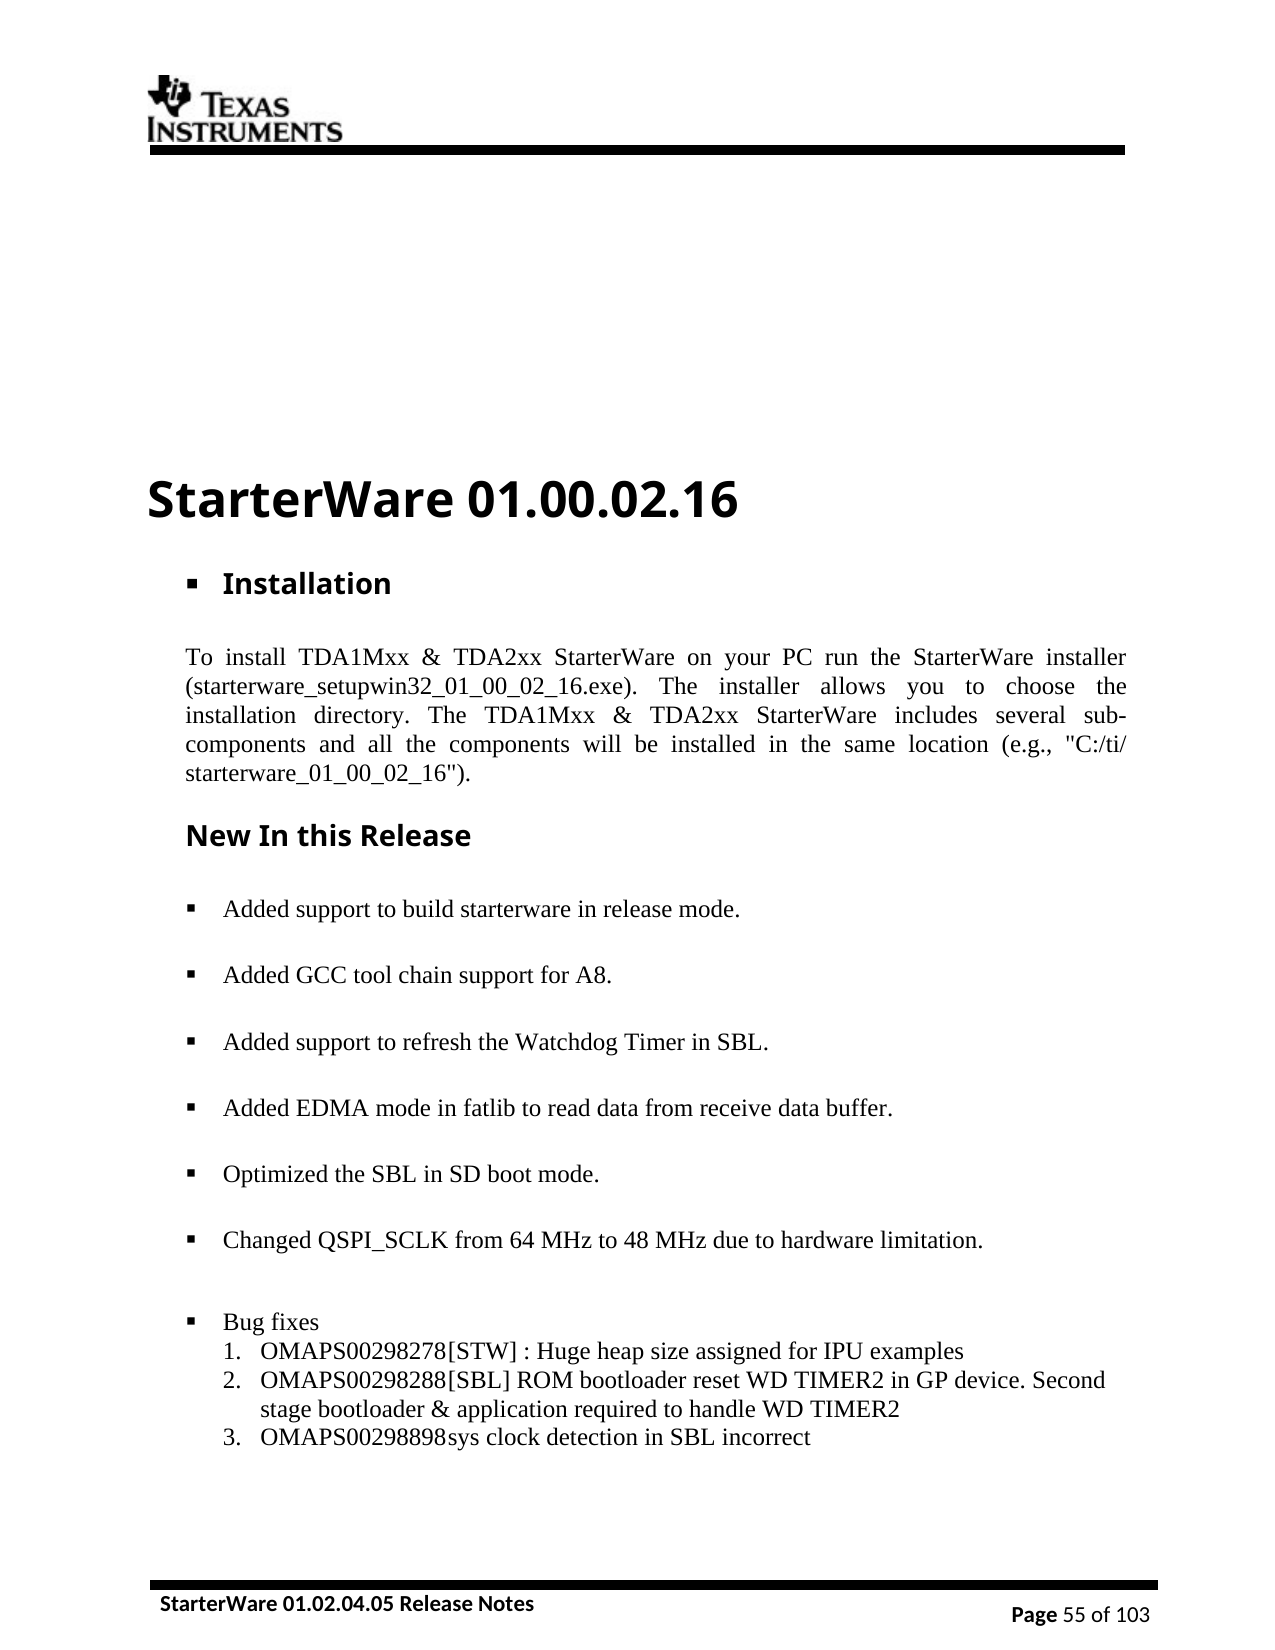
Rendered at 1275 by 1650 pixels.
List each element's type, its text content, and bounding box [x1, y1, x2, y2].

list Installation [185, 563, 1127, 603]
text StarterWare 01.00.02.16 [148, 464, 1127, 532]
text To install TDA1Mxx & TDA2xx StarterWare on your PC run the StarterWare installer (starterware_setupwin32_01_00_02_16.exe). The installer allows you to choose the installation directory. The TDA1Mxx & TDA2xx StarterWare includes several sub-components and all the components will be installed in the same location (e.g., "C:/ti/ starterware_01_00_02_16"). [185, 642, 1127, 786]
list Added support to build starterware in release mode. [185, 894, 1127, 923]
list New In this Release [185, 815, 1127, 855]
picture [147, 75, 343, 142]
list OMAPS00298898 sys clock detection in SBL incorrect [223, 1422, 1127, 1451]
list Changed QSPI_SCLK from 64 MHz to 48 MHz due to hardware limitation. [185, 1225, 1127, 1253]
list Added EDMA mode in fatlib to read data from receive data buffer. [185, 1093, 1127, 1121]
list OMAPS00298288 [SBL] ROM bootloader reset WD TIMER2 in GP device. Second stage bootloader & application required to handle WD TIMER2 [223, 1365, 1127, 1422]
list OMAPS00298278 [STW] : Huge heap size assigned for IPU examples [223, 1336, 1127, 1365]
list Bug fixes [185, 1307, 1127, 1336]
list Optimized the SBL in SD boot mode. [185, 1159, 1127, 1187]
list Added GCC tool chain support for A8. [185, 961, 1127, 989]
list Added support to refresh the Watchdog Timer in SBL. [185, 1027, 1127, 1055]
